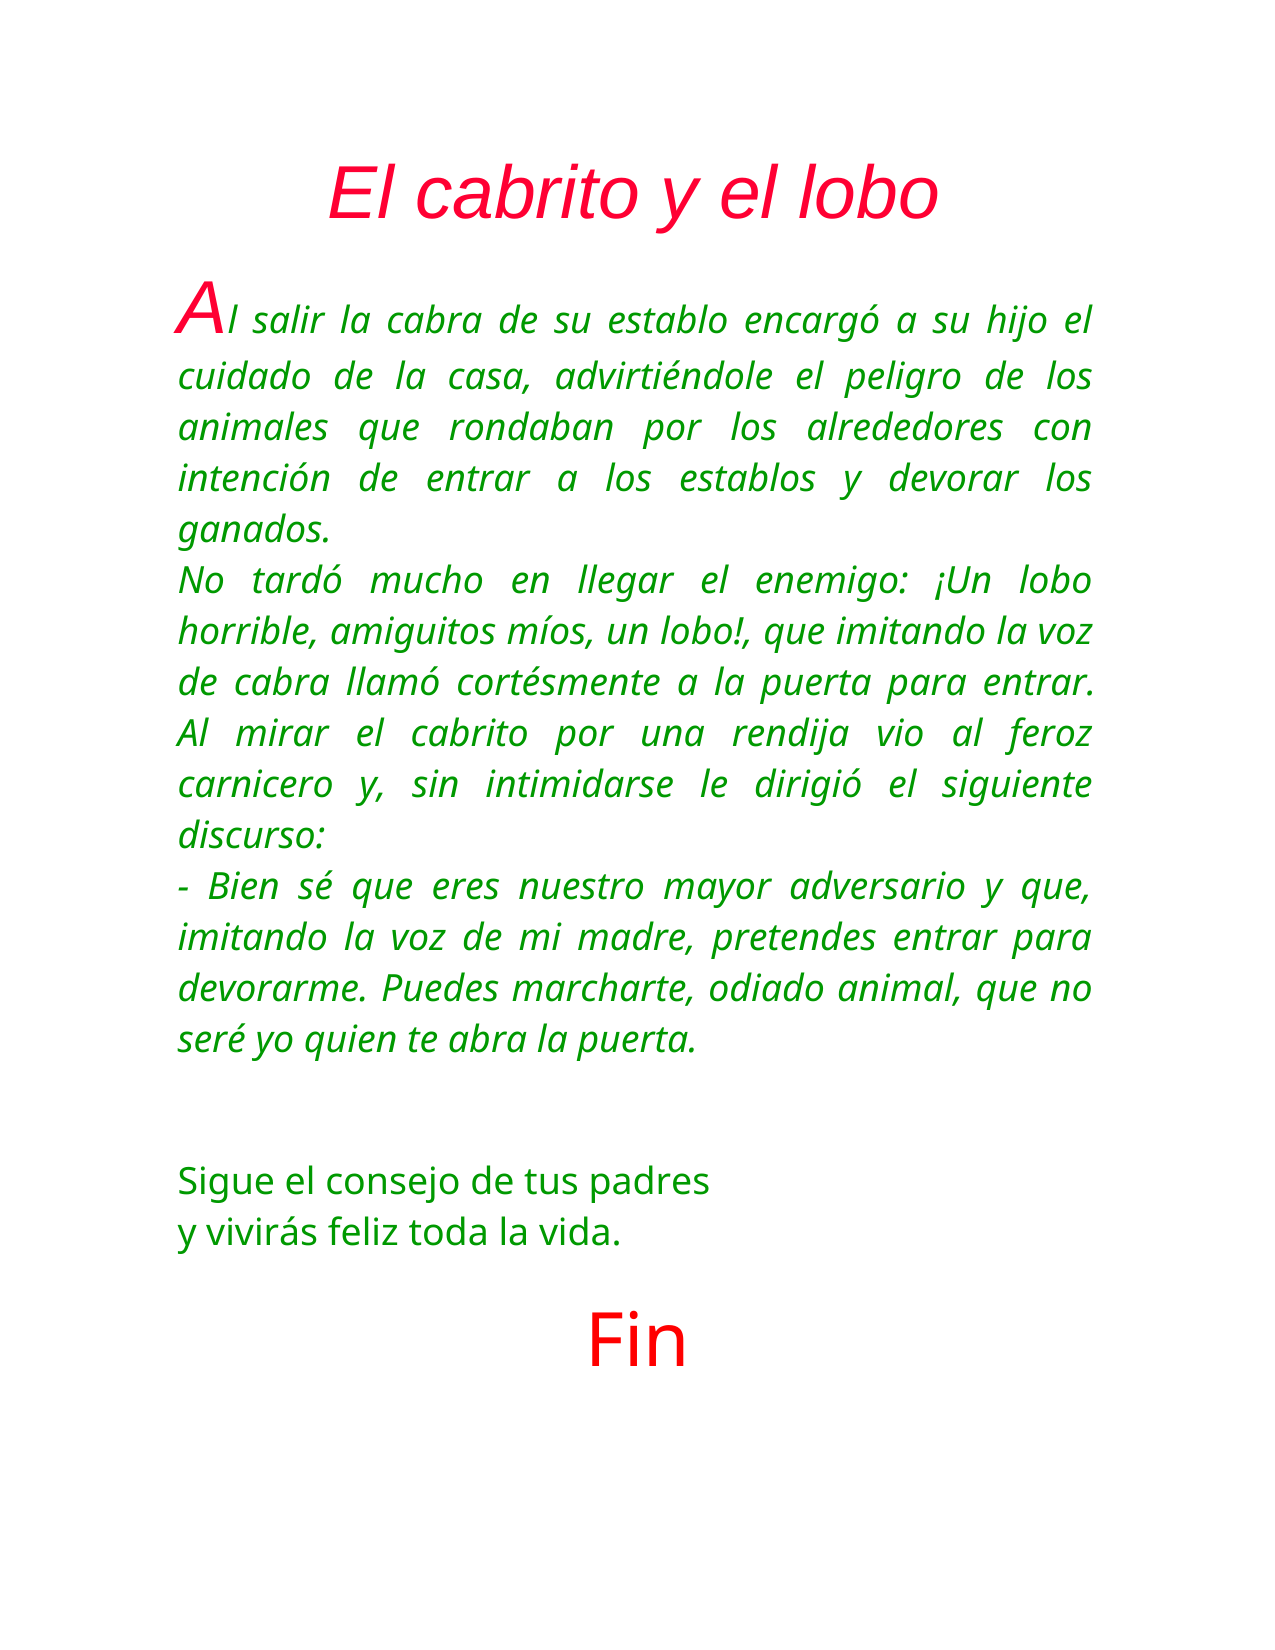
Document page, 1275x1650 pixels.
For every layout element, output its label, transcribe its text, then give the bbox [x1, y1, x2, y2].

text Fin [177, 1286, 1098, 1388]
text Al salir la cabra de su establo encargó a su hijo el cuidado de la casa, advirtiéndole el peligro de los animales que rondaban por los alrededores con intención de entrar a los establos y devorar los ganados. No tardó mucho en llegar el enemigo: ¡Un lobo horrible, amiguitos míos, un lobo!, que imitando la voz de cabra llamó cortésmente a la puerta para entrar. Al mirar el cabrito por una rendija vio al feroz carnicero y, sin intimidarse le dirigió el siguiente discurso: - Bien sé que eres nuestro mayor adversario y que, imitando la voz de mi madre, pretendes entrar para devorarme. Puedes marcharte, odiado animal, que no seré yo quien te abra la puerta. [177, 263, 1098, 1064]
text Sigue el consejo de tus padres y vivirás feliz toda la vida. [177, 1154, 1098, 1257]
text El cabrito y el lobo [177, 148, 1098, 234]
